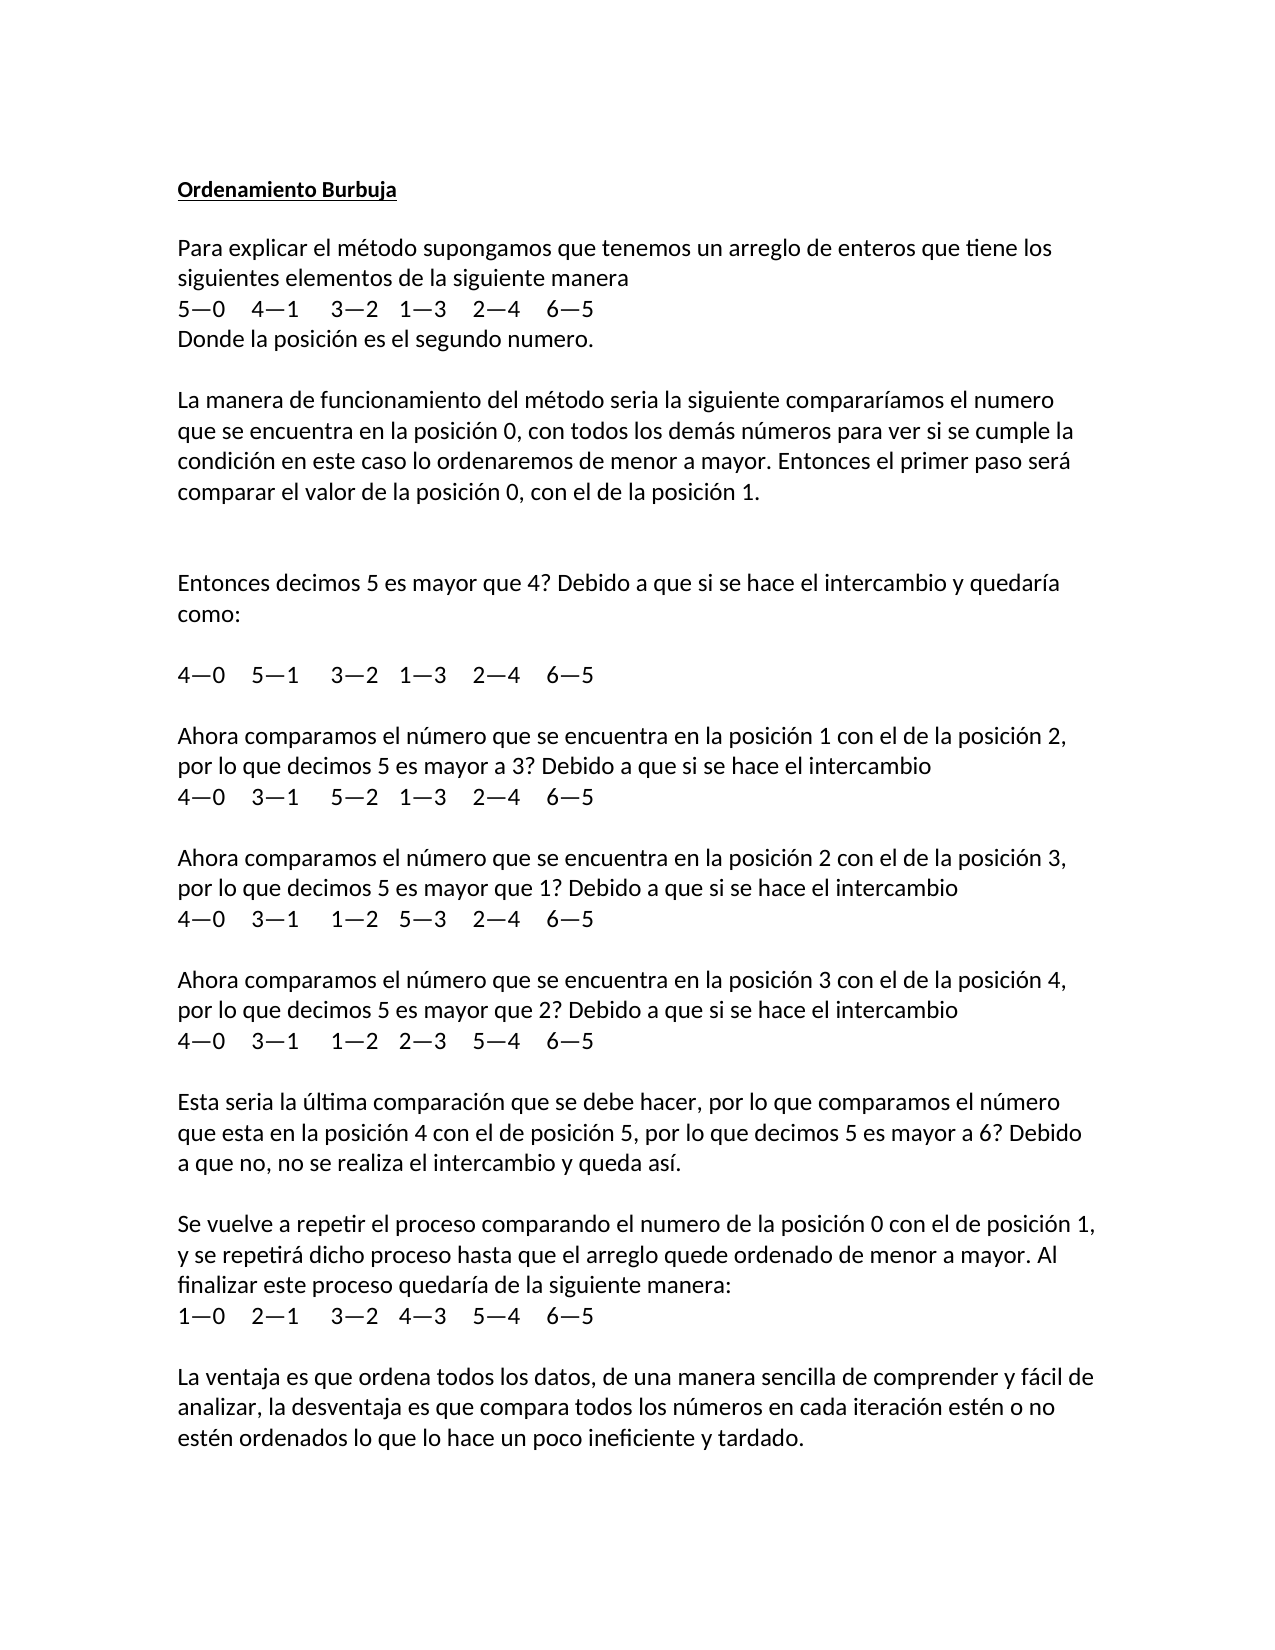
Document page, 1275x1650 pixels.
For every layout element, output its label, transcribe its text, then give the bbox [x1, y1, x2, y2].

text Entonces decimos 5 es mayor que 4? Debido a que si se hace el intercambio y quedaría como: [177, 567, 1098, 628]
text Esta seria la última comparación que se debe hacer, por lo que comparamos el número que esta en la posición 4 con el de posición 5, por lo que decimos 5 es mayor a 6? Debido a que no, no se realiza el intercambio y queda así. [177, 1086, 1098, 1178]
text Ahora comparamos el número que se encuentra en la posición 1 con el de la posición 2, por lo que decimos 5 es mayor a 3? Debido a que si se hace el intercambio [177, 720, 1098, 781]
text Donde la posición es el segundo numero. [177, 323, 1098, 354]
text 1—0 2—1 3—2 4—3 5—4 6—5 [177, 1300, 1098, 1330]
text La ventaja es que ordena todos los datos, de una manera sencilla de comprender y fácil de analizar, la desventaja es que compara todos los números en cada iteración estén o no estén ordenados lo que lo hace un poco ineficiente y tardado. [177, 1361, 1098, 1452]
text La manera de funcionamiento del método seria la siguiente compararíamos el numero que se encuentra en la posición 0, con todos los demás números para ver si se cumple la condición en este caso lo ordenaremos de menor a mayor. Entonces el primer paso será comparar el valor de la posición 0, con el de la posición 1. [177, 384, 1098, 506]
text 4—0 5—1 3—2 1—3 2—4 6—5 [177, 659, 1098, 689]
text 5—0 4—1 3—2 1—3 2—4 6—5 [177, 293, 1098, 323]
text 4—0 3—1 5—2 1—3 2—4 6—5 [177, 781, 1098, 812]
text Ahora comparamos el número que se encuentra en la posición 2 con el de la posición 3, por lo que decimos 5 es mayor que 1? Debido a que si se hace el intercambio [177, 842, 1098, 903]
text Ordenamiento Burbuja [177, 176, 1098, 204]
text Ahora comparamos el número que se encuentra en la posición 3 con el de la posición 4, por lo que decimos 5 es mayor que 2? Debido a que si se hace el intercambio [177, 964, 1098, 1025]
text 4—0 3—1 1—2 5—3 2—4 6—5 [177, 903, 1098, 934]
text Para explicar el método supongamos que tenemos un arreglo de enteros que tiene los siguientes elementos de la siguiente manera [177, 232, 1098, 293]
text Se vuelve a repetir el proceso comparando el numero de la posición 0 con el de posición 1, y se repetirá dicho proceso hasta que el arreglo quede ordenado de menor a mayor. Al finalizar este proceso quedaría de la siguiente manera: [177, 1208, 1098, 1300]
text 4—0 3—1 1—2 2—3 5—4 6—5 [177, 1025, 1098, 1056]
